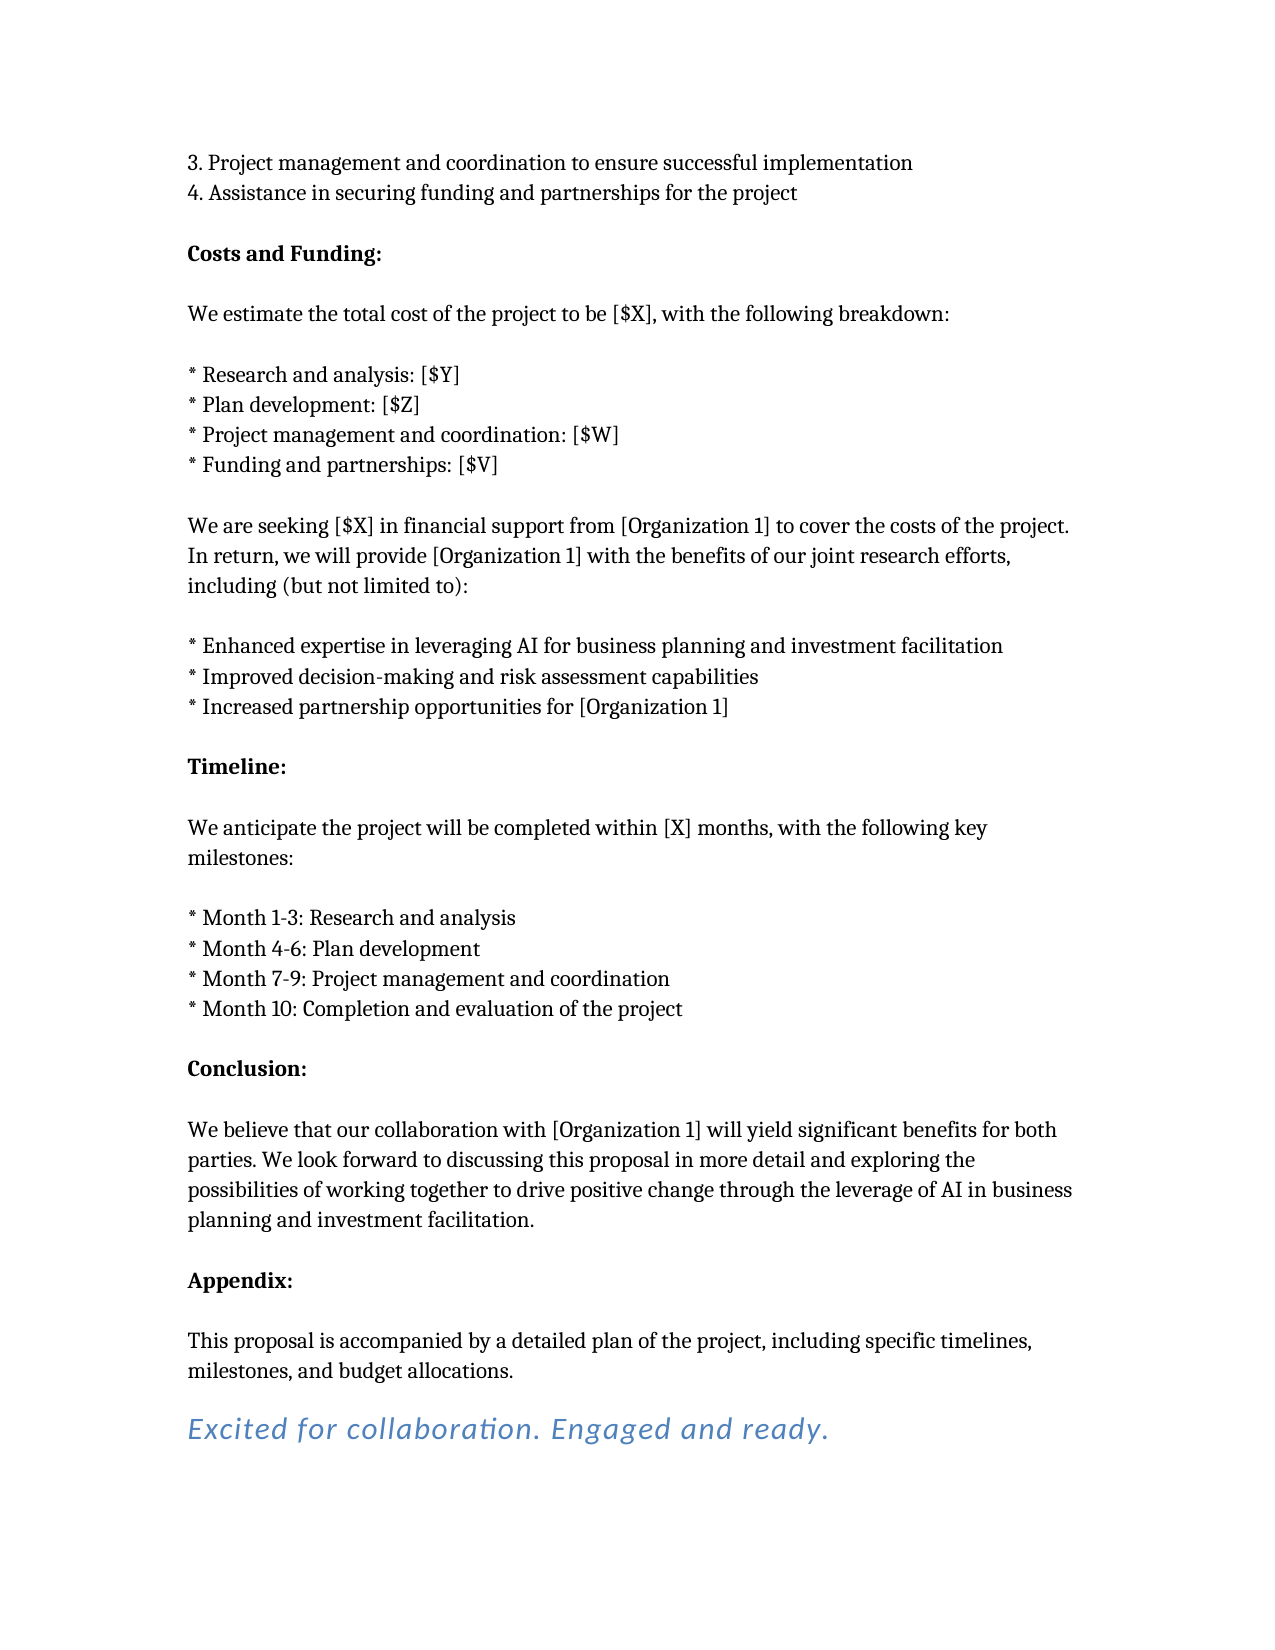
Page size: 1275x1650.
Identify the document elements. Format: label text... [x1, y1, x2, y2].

subtitle Excited for collaboration. Engaged and ready. [187, 1409, 1087, 1447]
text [187, 150, 1087, 1385]
